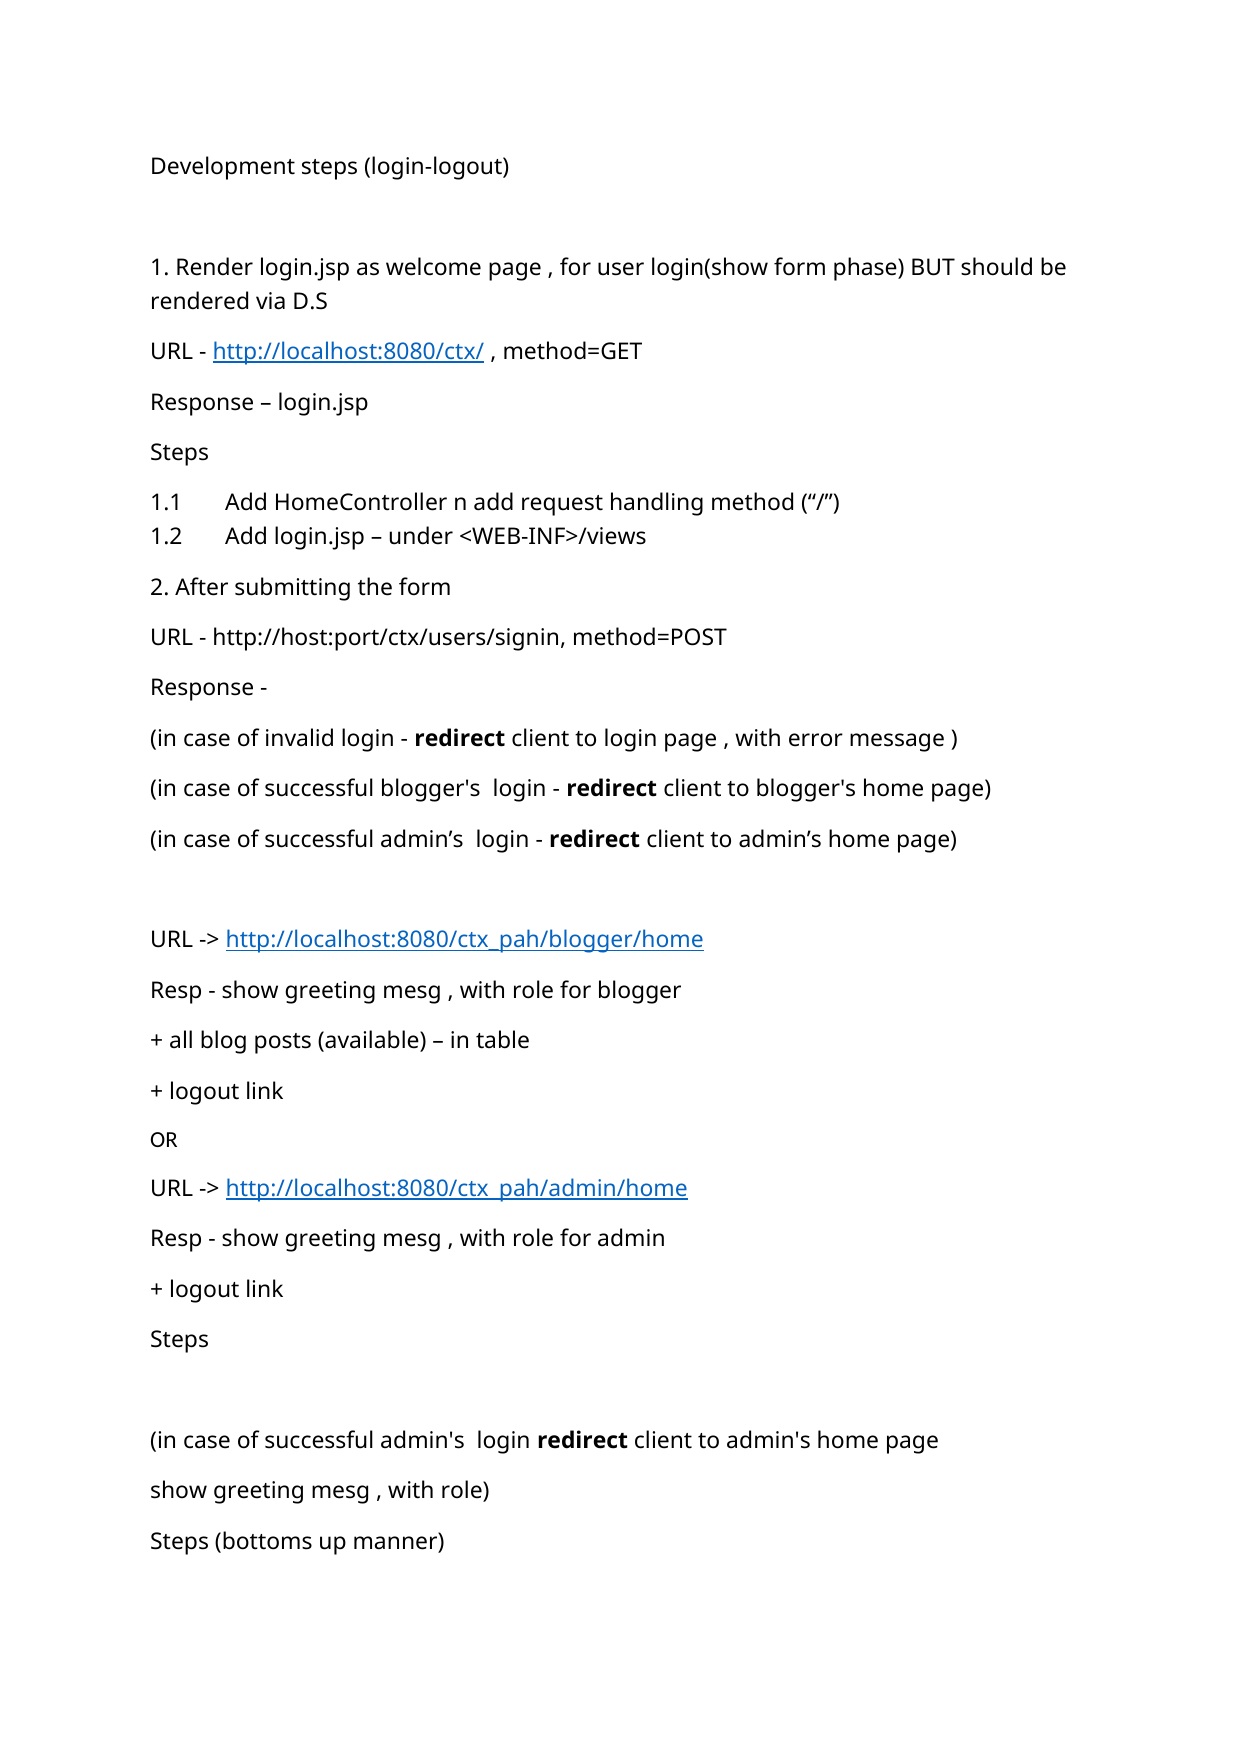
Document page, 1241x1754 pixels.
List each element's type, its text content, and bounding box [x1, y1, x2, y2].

text + all blog posts (available) – in table [150, 1024, 1090, 1055]
text Response - [150, 671, 1090, 702]
text (in case of successful admin's login redirect client to admin's home page [150, 1424, 1090, 1455]
text Steps (bottoms up manner) [150, 1525, 1090, 1556]
text Steps [150, 436, 1090, 467]
text + logout link [150, 1273, 1090, 1304]
text show greeting mesg , with role) [150, 1474, 1090, 1506]
text Response – login.jsp [150, 385, 1090, 417]
text URL - http://host:port/ctx/users/signin, method=POST [150, 621, 1090, 652]
text URL -> http://localhost:8080/ctx_pah/admin/home [150, 1172, 1090, 1203]
text URL -> http://localhost:8080/ctx_pah/blogger/home [150, 923, 1090, 954]
text Development steps (login-logout) [150, 150, 1090, 181]
text (in case of successful admin’s login - redirect client to admin’s home page) [150, 822, 1090, 854]
text URL - http://localhost:8080/ctx/ , method=GET [150, 335, 1090, 366]
text (in case of invalid login - redirect client to login page , with error message ) [150, 722, 1090, 753]
text (in case of successful blogger's login - redirect client to blogger's home page) [150, 772, 1090, 803]
text Steps [150, 1323, 1090, 1354]
text 2. After submitting the form [150, 570, 1090, 602]
text Resp - show greeting mesg , with role for blogger [150, 974, 1090, 1005]
text Resp - show greeting mesg , with role for admin [150, 1222, 1090, 1253]
list Add login.jsp – under <WEB-INF>/views [150, 520, 1090, 551]
text + logout link [150, 1074, 1090, 1106]
list Add HomeController n add request handling method (“/”) [150, 486, 1090, 517]
text 1. Render login.jsp as welcome page , for user login(show form phase) BUT should be rendered via D.S [150, 251, 1090, 316]
text OR [150, 1125, 1090, 1153]
